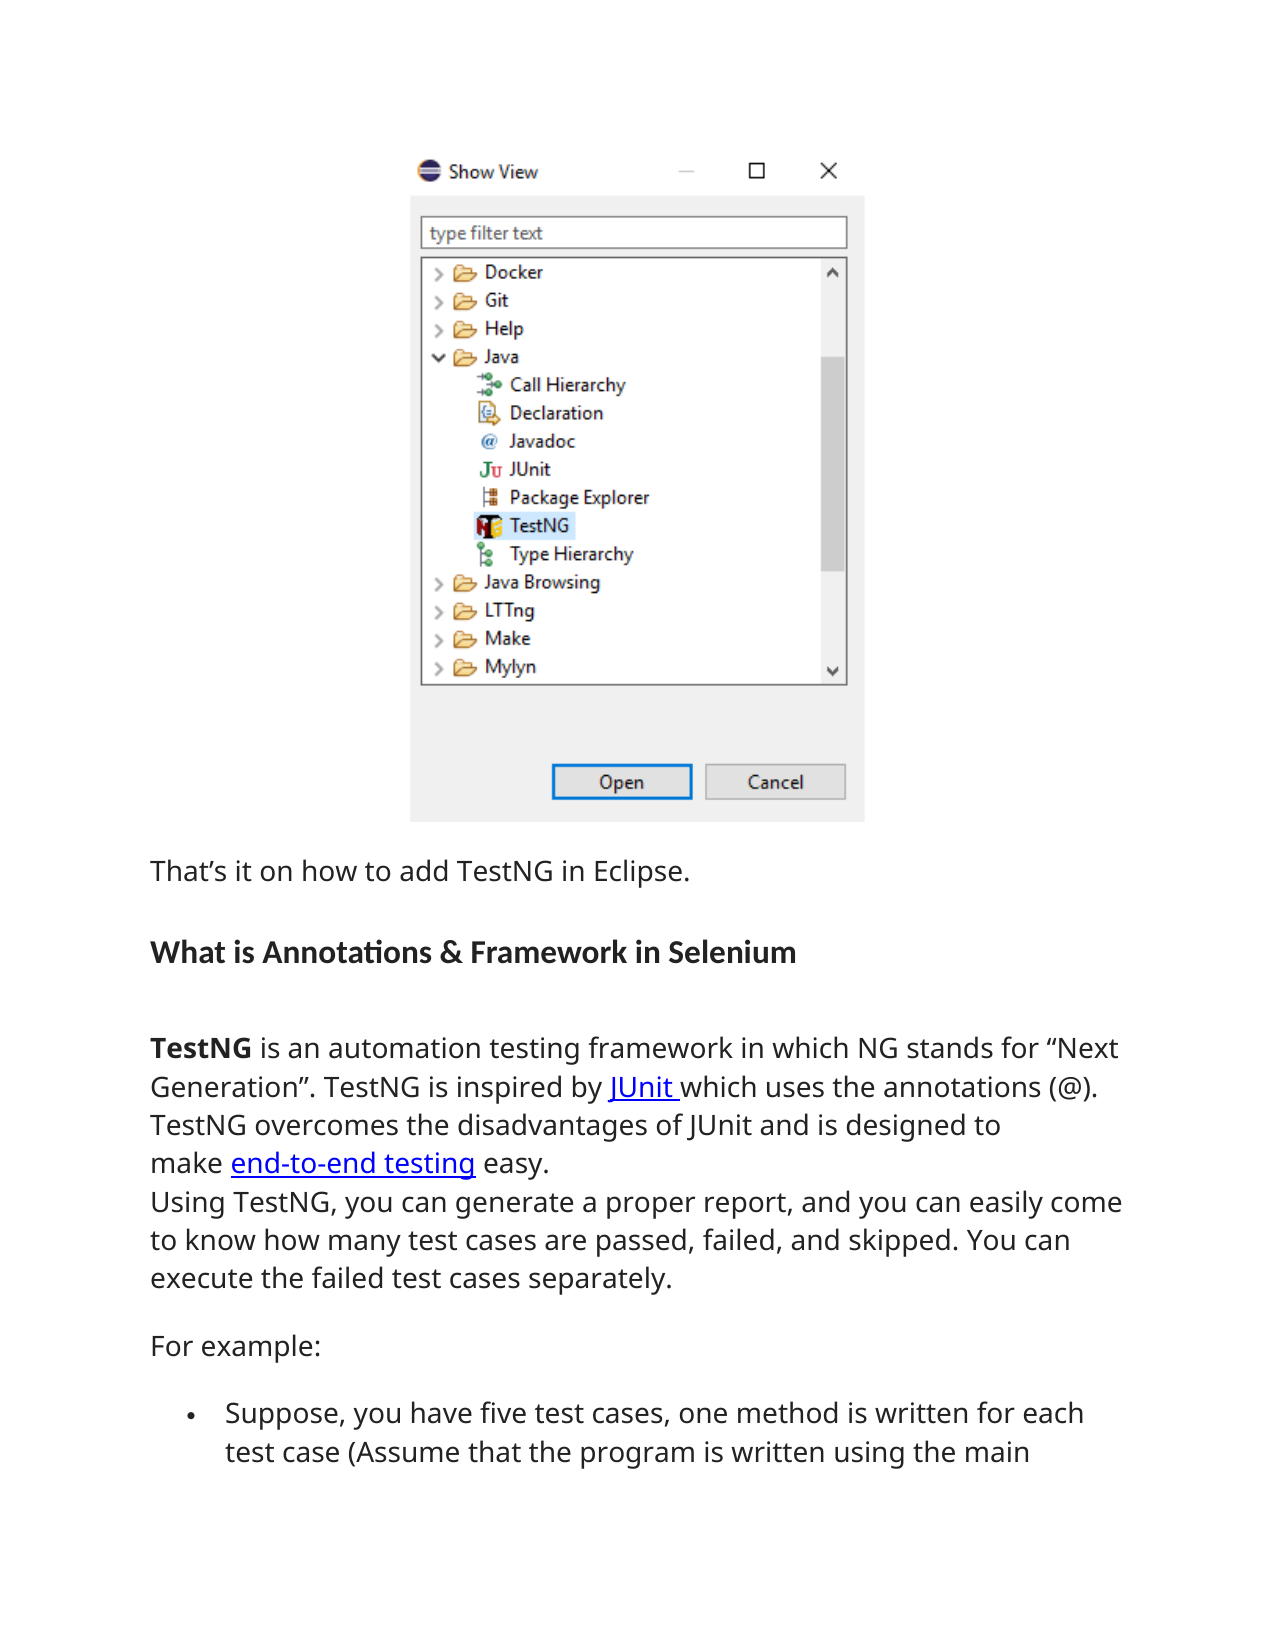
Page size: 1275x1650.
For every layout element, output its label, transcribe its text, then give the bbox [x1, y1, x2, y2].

text Using TestNG, you can generate a proper report, and you can easily come to know how many test cases are passed, failed, and skipped. You can execute the failed test cases separately. [150, 1182, 1125, 1297]
picture [410, 150, 865, 822]
subtitle What is Annotations & Framework in Selenium [150, 918, 1125, 971]
text TestNG is an automation testing framework in which NG stands for “Next Generation”. TestNG is inspired by JUnit which uses the annotations (@). TestNG overcomes the disadvantages of JUnit and is designed to make end-to-end testing easy. [150, 1029, 1125, 1182]
text For example: [150, 1326, 1125, 1364]
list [187, 1394, 1125, 1470]
text That’s it on how to add TestNG in Eclipse. [150, 851, 1125, 889]
